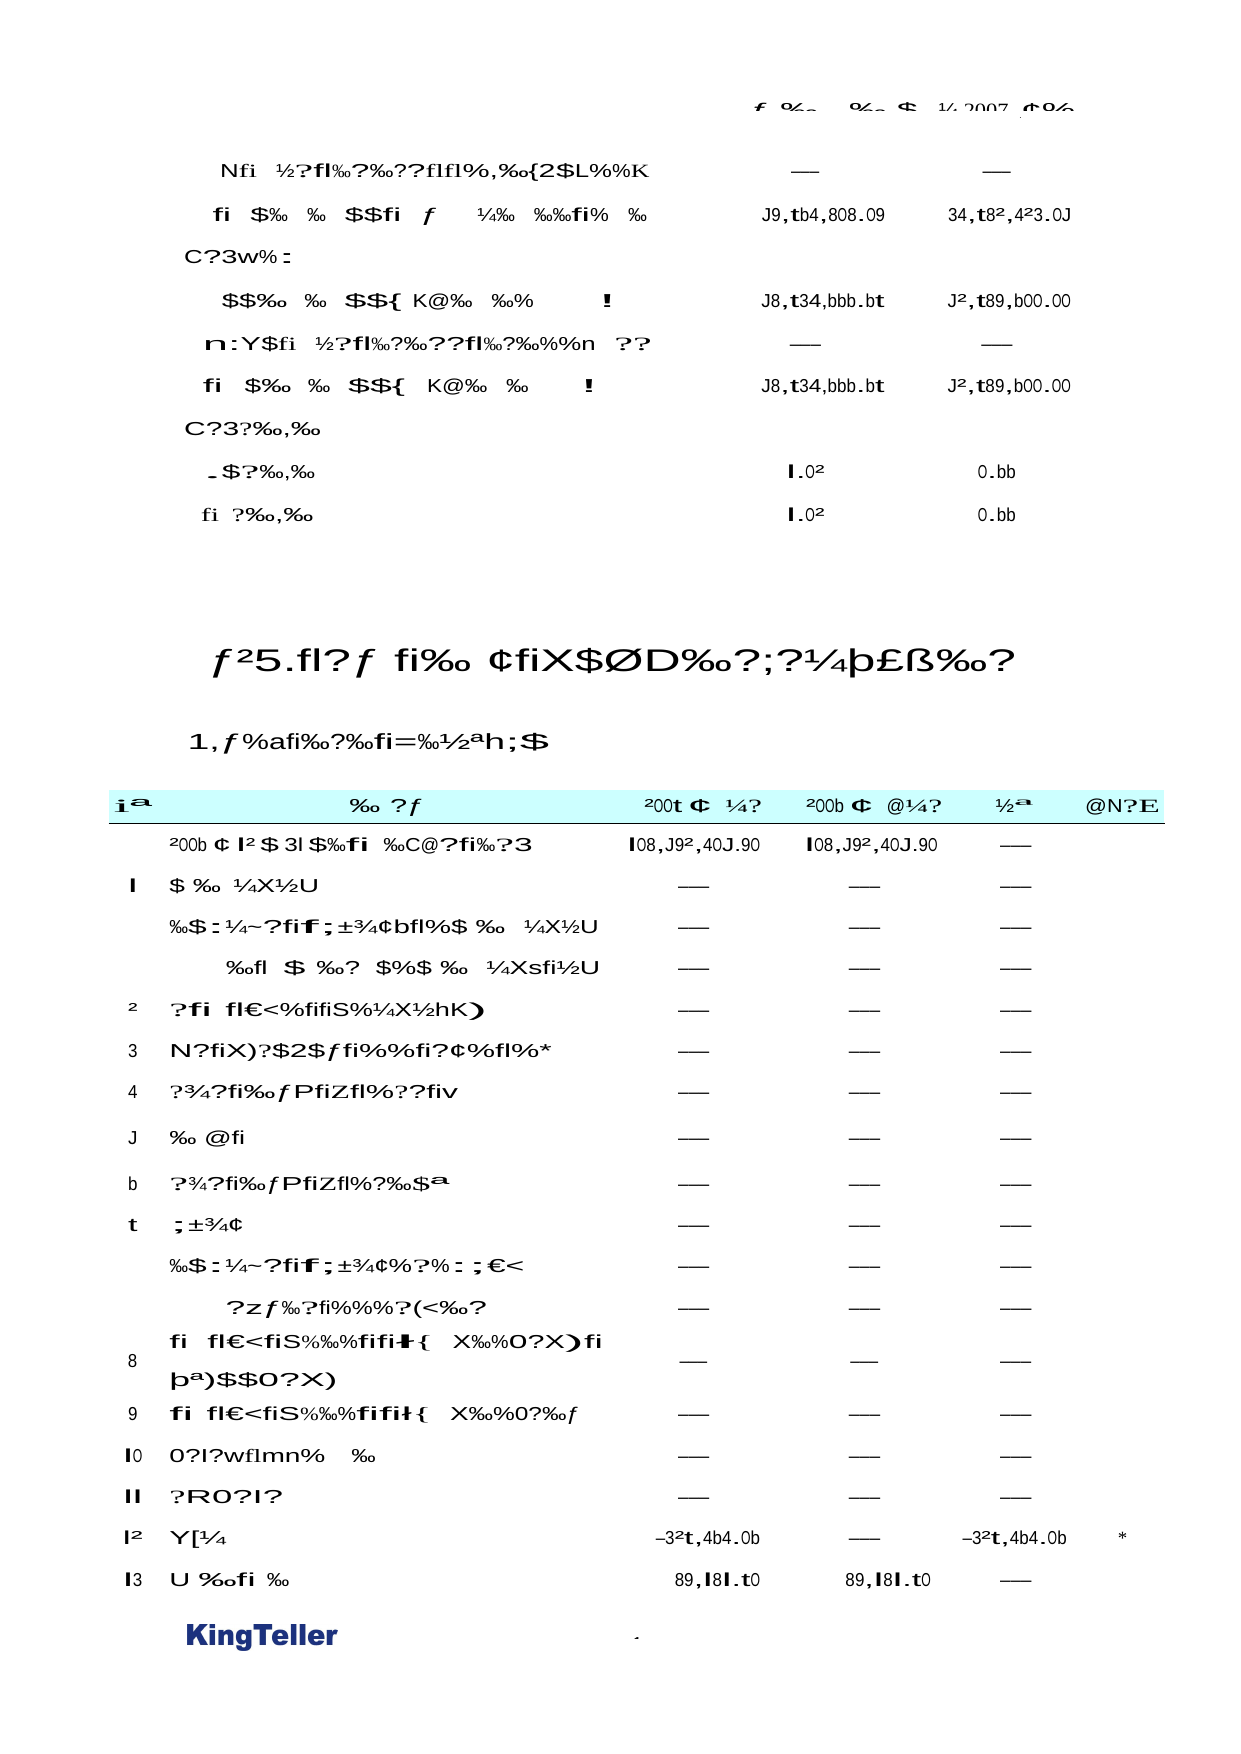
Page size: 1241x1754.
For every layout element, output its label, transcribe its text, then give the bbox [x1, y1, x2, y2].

text Nfi ½?fl‰?‰??flfl%,‰{2$L%%K ––– ––– [220, 160, 1176, 182]
subtitle ƒ²5.fl?ƒ fi‰ ¢fiX$ØD‰?;?¼þ£ß‰? [187, 645, 1176, 677]
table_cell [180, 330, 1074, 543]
picture [187, 1624, 338, 1651]
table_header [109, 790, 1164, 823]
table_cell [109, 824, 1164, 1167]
text fi $‰ ‰ $$fi ƒ ¼‰ ‰‰fi% ‰ J9,tb4,8O8.O9 34,t8²,4²3.OJ C?3w%: [184, 203, 1071, 267]
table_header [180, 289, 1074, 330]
text 1,ƒ%afi‰?‰fi=‰½ªh;$ [187, 729, 1176, 754]
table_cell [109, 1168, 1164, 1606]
